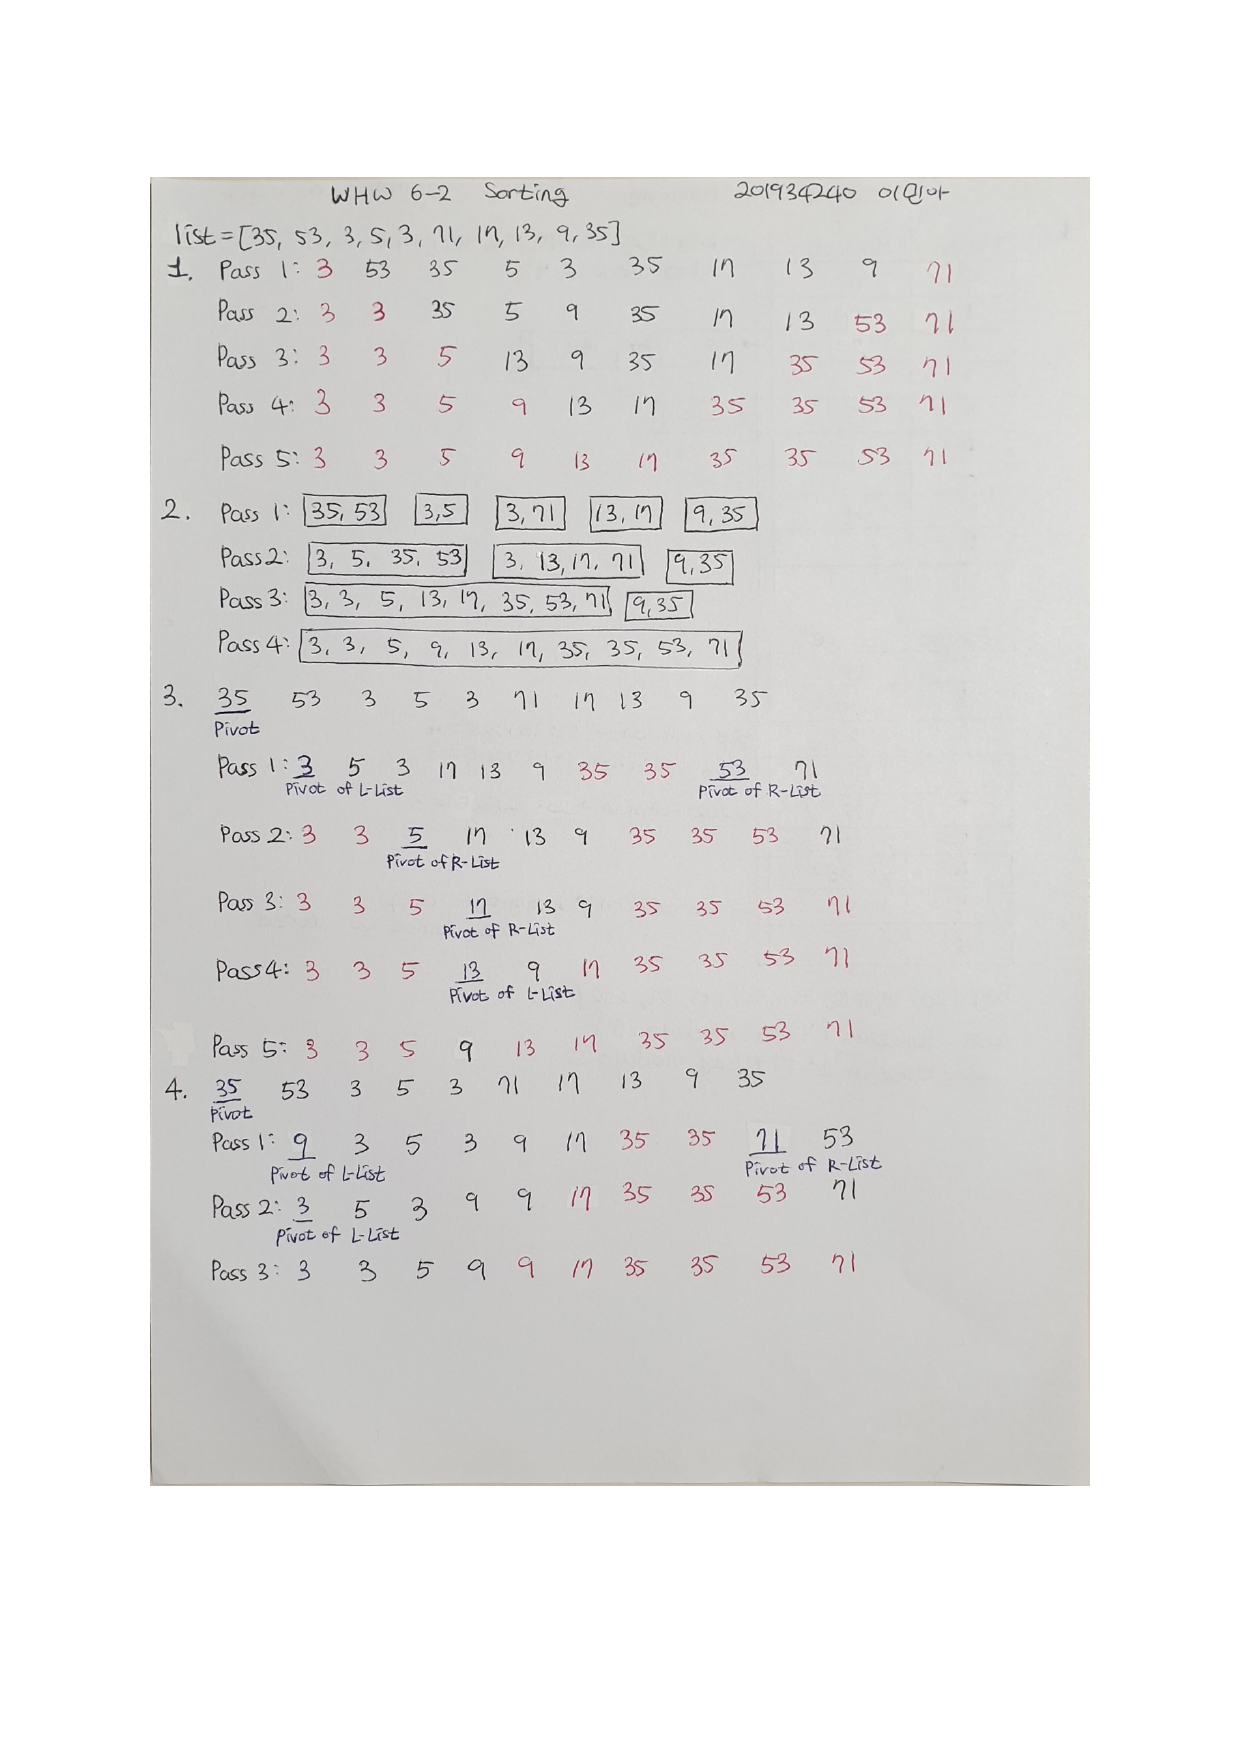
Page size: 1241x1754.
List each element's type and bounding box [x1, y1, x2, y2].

picture [150, 177, 1090, 1486]
